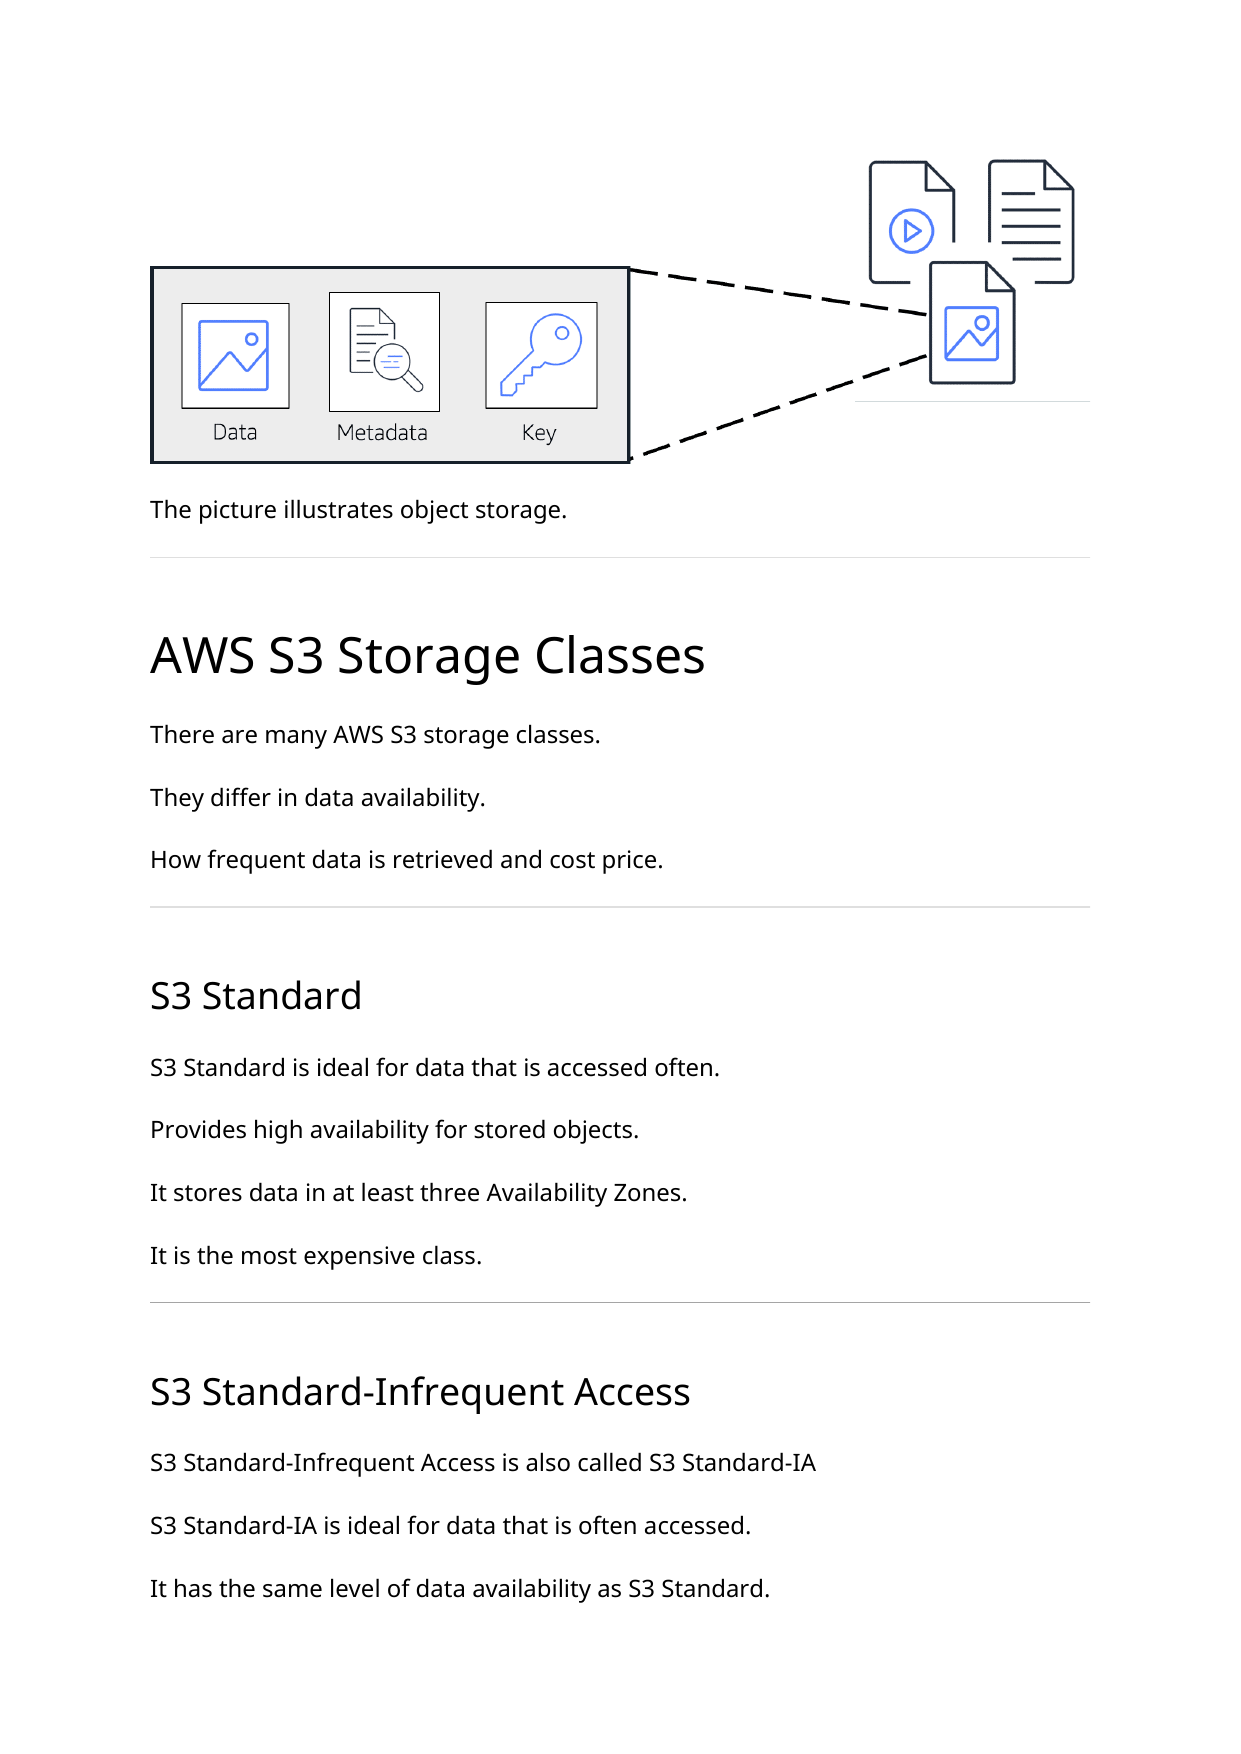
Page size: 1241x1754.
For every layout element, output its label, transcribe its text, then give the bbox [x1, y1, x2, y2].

text S3 Standard-Infrequent Access is also called S3 Standard-IA [150, 1446, 1090, 1479]
text S3 Standard-IA is ideal for data that is often accessed. [150, 1509, 1090, 1541]
text How frequent data is retrieved and cost price. [150, 843, 1090, 876]
text It has the same level of data availability as S3 Standard. [150, 1571, 1090, 1604]
text S3 Standard [150, 970, 1090, 1021]
picture [150, 150, 1091, 464]
text Provides high availability for stored objects. [150, 1113, 1090, 1146]
text It is the most expensive class. [150, 1238, 1090, 1271]
text AWS S3 Storage Classes [150, 620, 1090, 688]
text The picture illustrates object storage. [150, 493, 1090, 526]
text They differ in data availability. [150, 781, 1090, 813]
text It stores data in at least three Availability Zones. [150, 1176, 1090, 1208]
text S3 Standard is ideal for data that is accessed often. [150, 1051, 1090, 1083]
text There are many AWS S3 storage classes. [150, 718, 1090, 751]
text S3 Standard-Infrequent Access [150, 1365, 1090, 1416]
